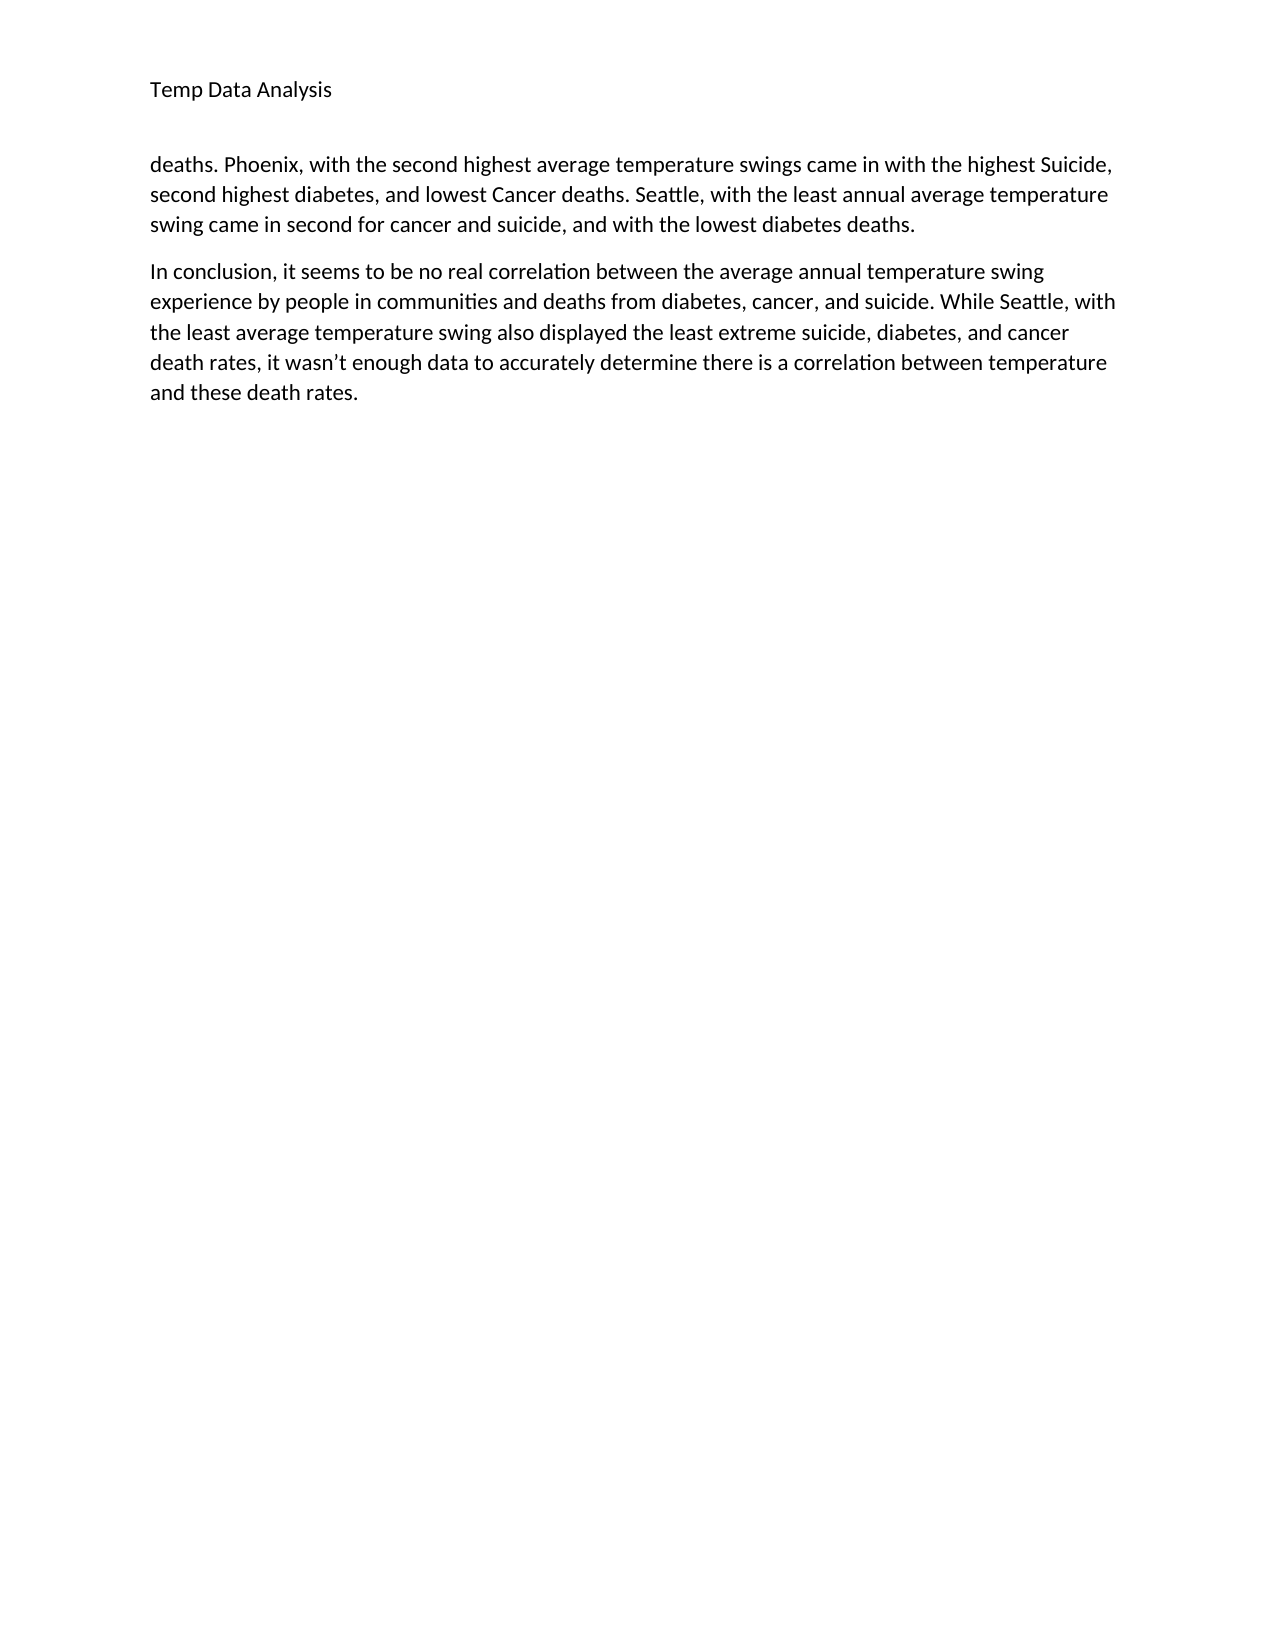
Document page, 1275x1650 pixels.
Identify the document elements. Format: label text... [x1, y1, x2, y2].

text In conclusion, it seems to be no real correlation between the average annual temperature swing experience by people in communities and deaths from diabetes, cancer, and suicide. While Seattle, with the least average temperature swing also displayed the least extreme suicide, diabetes, and cancer death rates, it wasn’t enough data to accurately determine there is a correlation between temperature and these death rates. [150, 257, 1125, 406]
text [150, 150, 1125, 238]
